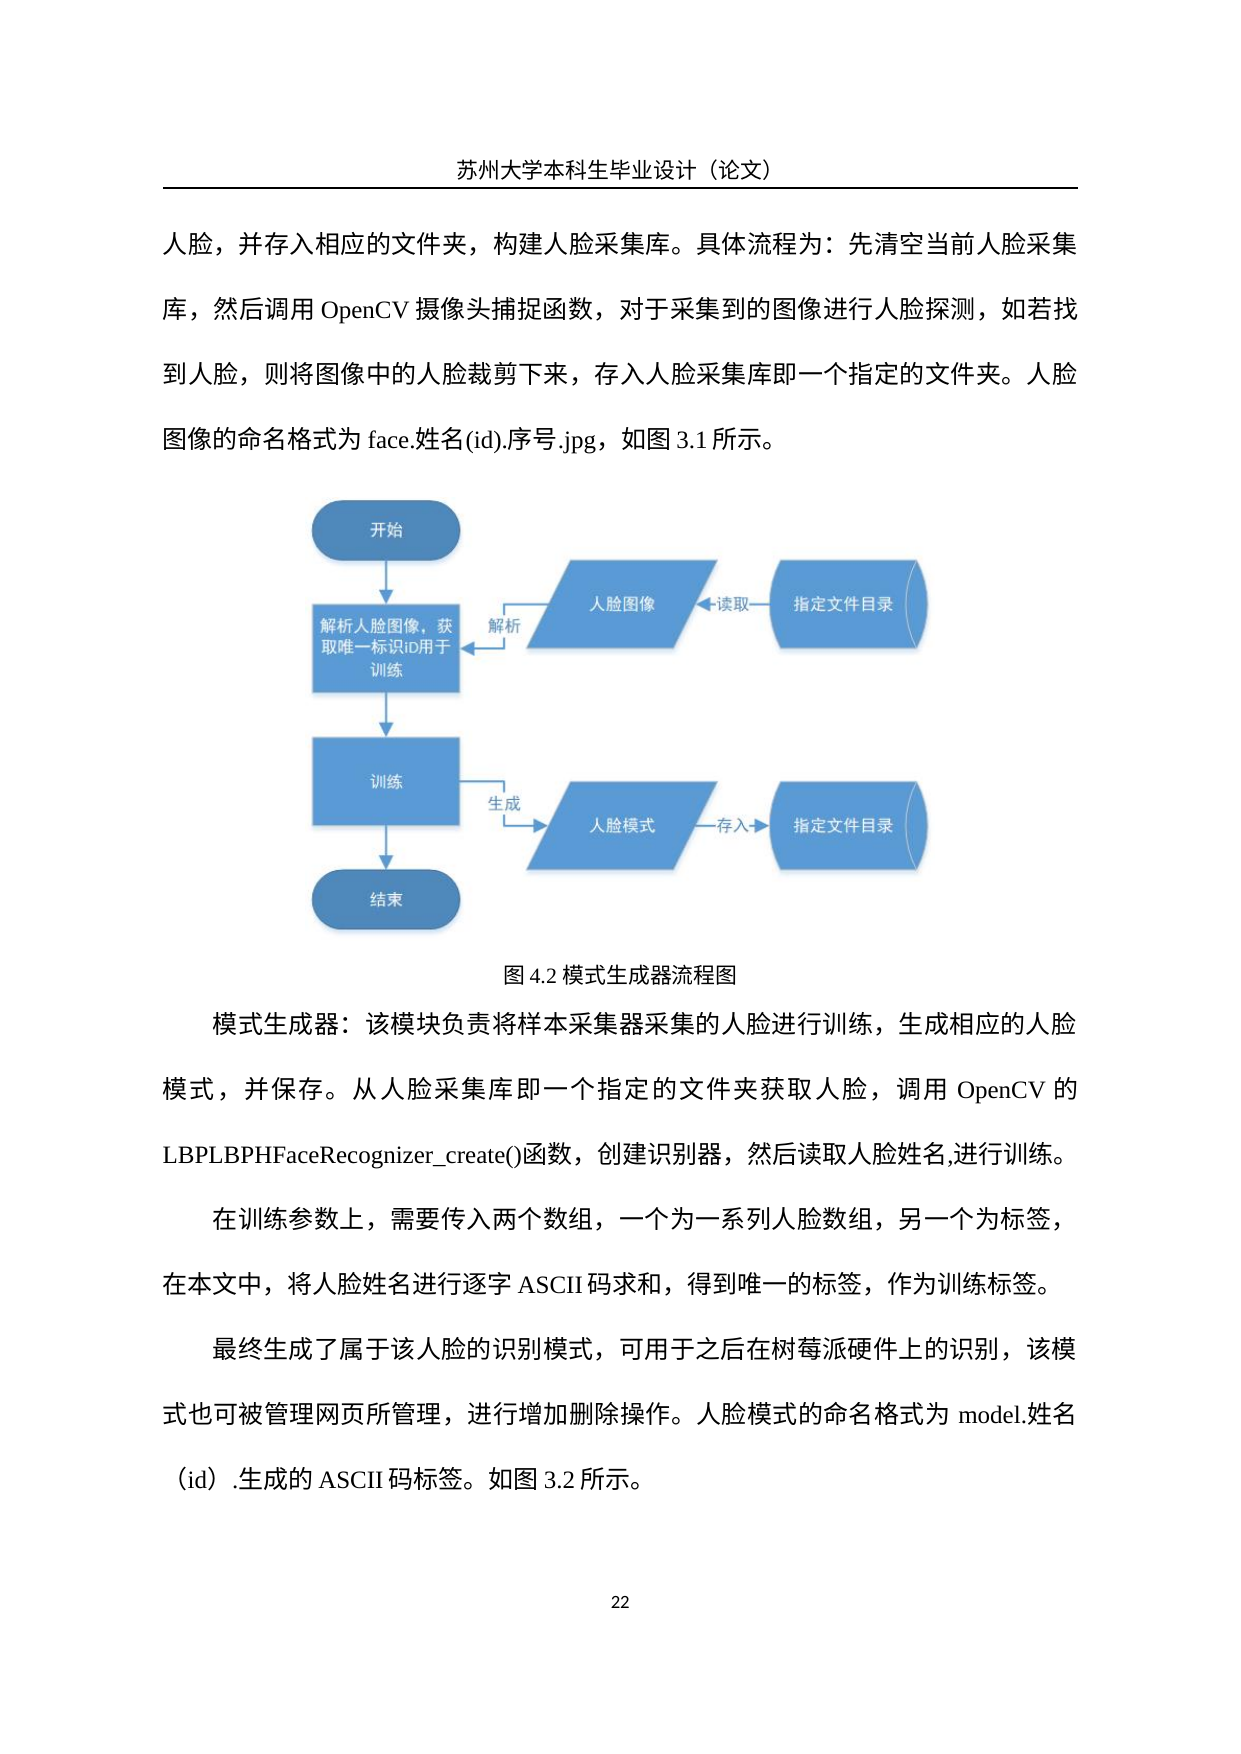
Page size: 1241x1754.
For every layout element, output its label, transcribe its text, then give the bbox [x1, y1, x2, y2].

text 在训练参数上，需要传入两个数组，一个为一系列人脸数组，另一个为标签，在本文中，将人脸姓名进行逐字ASCII码求和，得到唯一的标签，作为训练标签。 [162, 1185, 1078, 1315]
text 模式生成器：该模块负责将样本采集器采集的人脸进行训练，生成相应的人脸模式，并保存。从人脸采集库即一个指定的文件夹获取人脸，调用OpenCV的LBPLBPHFaceRecognizer_create()函数，创建识别器，然后读取人脸姓名,进行训练。 [162, 990, 1078, 1185]
text 最终生成了属于该人脸的识别模式，可用于之后在树莓派硬件上的识别，该模式也可被管理网页所管理，进行增加删除操作。人脸模式的命名格式为model.姓名（id）.生成的ASCII码标签。如图3.2所示。 [162, 1315, 1078, 1510]
picture [305, 497, 936, 941]
